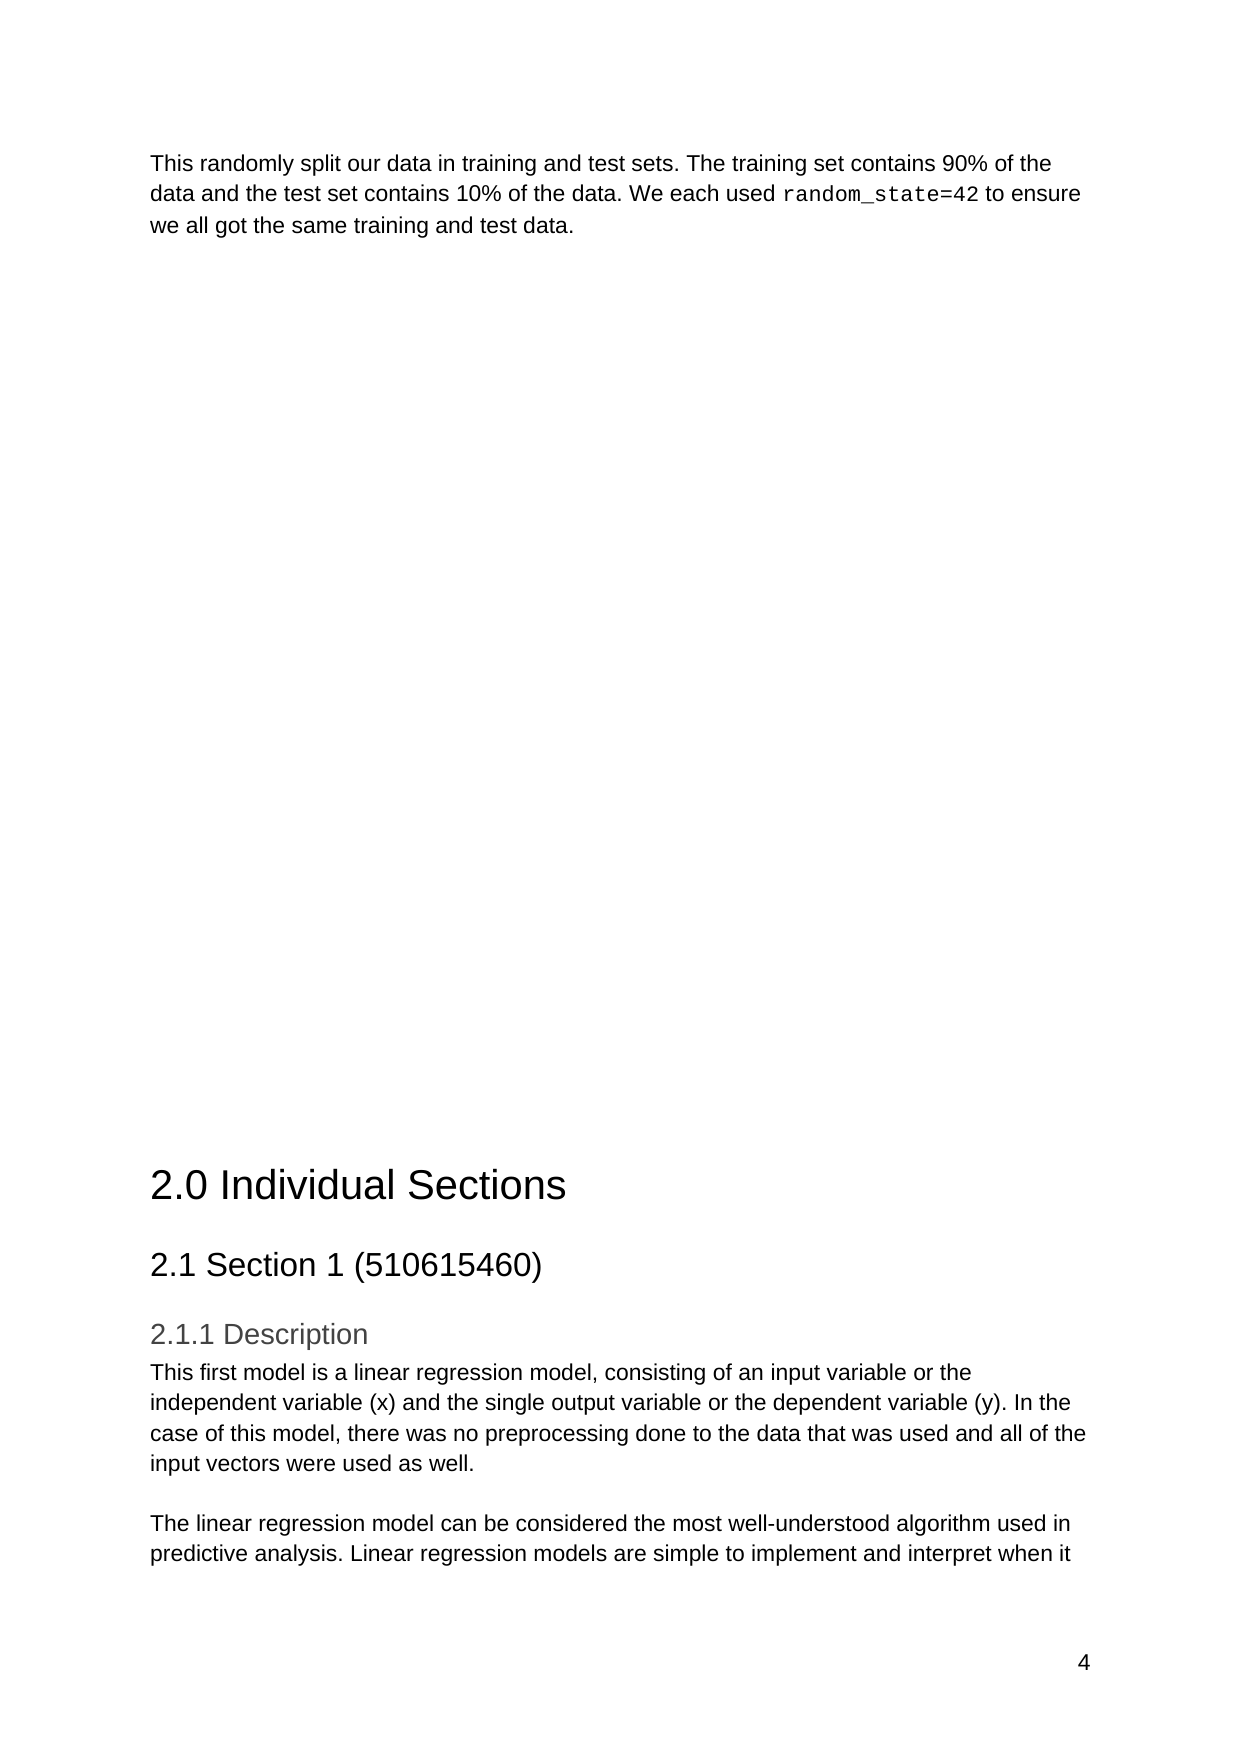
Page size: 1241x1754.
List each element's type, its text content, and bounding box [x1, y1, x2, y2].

subtitle 2.0 Individual Sections [150, 1160, 1090, 1208]
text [150, 1510, 1090, 1567]
text This first model is a linear regression model, consisting of an input variable or the independent variable (x) and the single output variable or the dependent variable (y). In the case of this model, there was no preprocessing done to the data that was used and all of the input vectors were used as well. [150, 1359, 1090, 1476]
subtitle 2.1.1 Description [150, 1317, 1090, 1351]
text This randomly split our data in training and test sets. The training set contains 90% of the data and the test set contains 10% of the data. We each used random_state=42 to ensure we all got the same training and test data. [150, 150, 1090, 238]
subtitle 2.1 Section 1 (510615460) [150, 1245, 1090, 1284]
